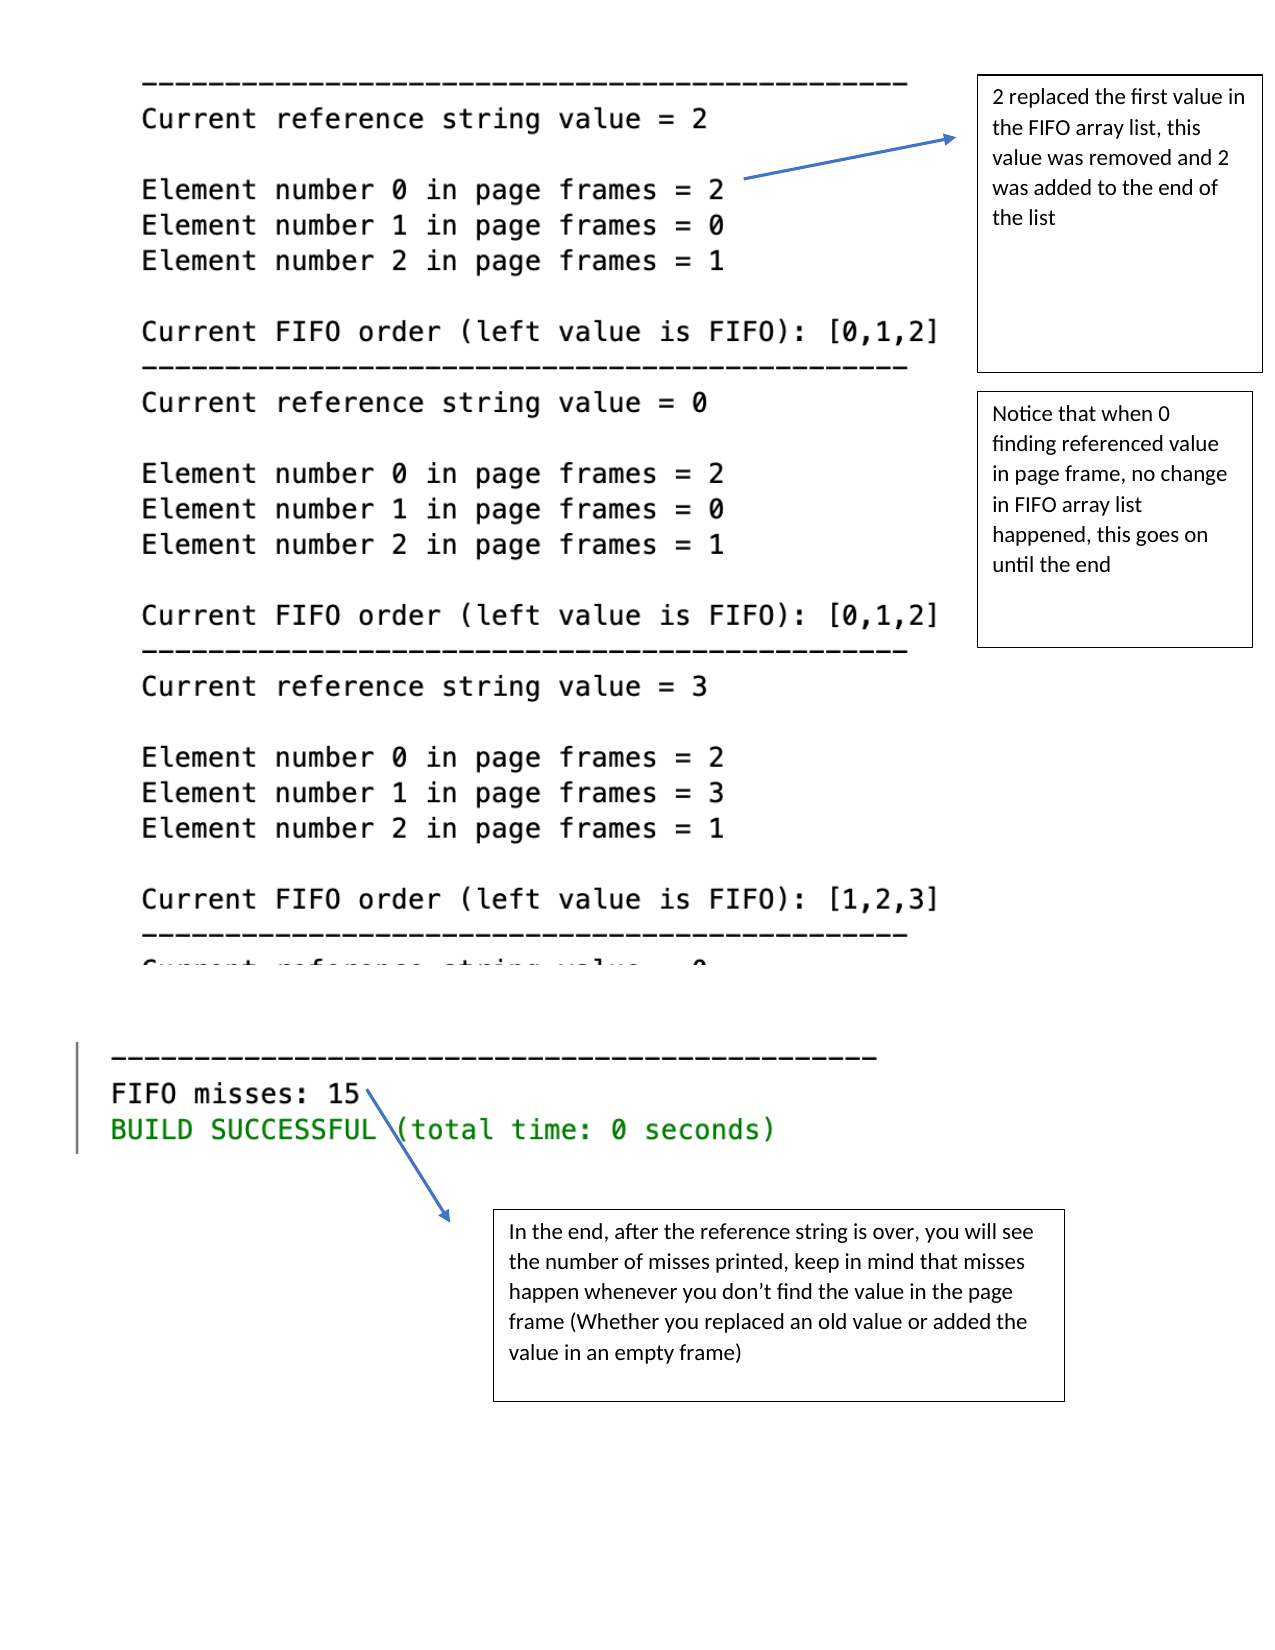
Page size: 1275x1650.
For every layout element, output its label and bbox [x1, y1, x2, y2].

picture [112, 75, 1046, 965]
picture [75, 1042, 1009, 1154]
